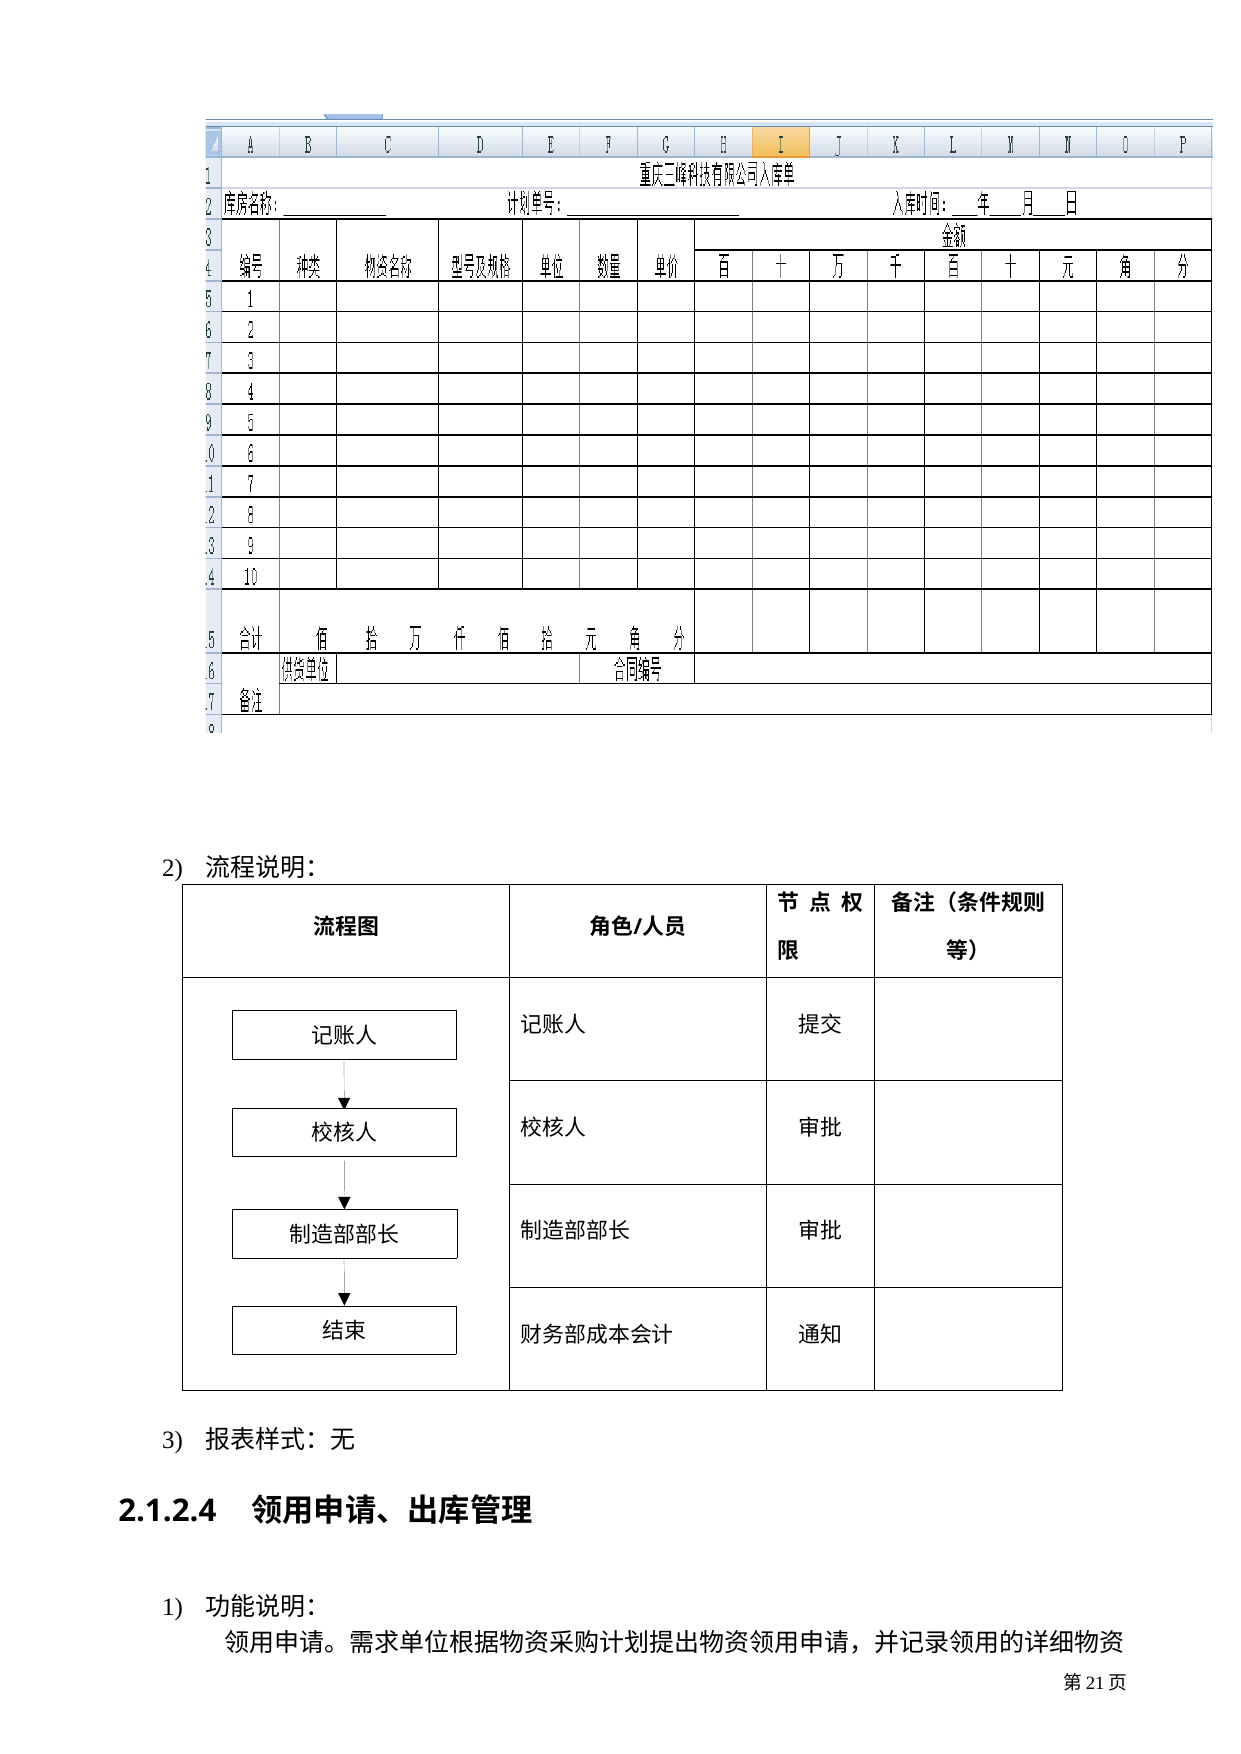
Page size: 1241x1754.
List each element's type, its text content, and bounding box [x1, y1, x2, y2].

table_cell 审批 [767, 1185, 874, 1287]
subtitle 领用申请、出库管理 [118, 1485, 1127, 1530]
table_cell 提交 [767, 978, 874, 1080]
picture [205, 114, 1213, 733]
table_cell 制造部部长 [510, 1185, 766, 1287]
table_cell [183, 978, 509, 1390]
table_cell [875, 1288, 1062, 1390]
table_header 节点权限 [767, 885, 874, 977]
text 领用申请。需求单位根据物资采购计划提出物资领用申请，并记录领用的详细物资明细，含物资名称、数量等等，相关支持性资料以附件形式上传，可线上发起审批。 [206, 1622, 1127, 1658]
table_cell [875, 1185, 1062, 1287]
table_cell [875, 1081, 1062, 1183]
table_cell 记账人 [510, 978, 766, 1080]
table_header 角色/人员 [510, 885, 766, 977]
table_cell 校核人 [510, 1081, 766, 1183]
table_cell 审批 [767, 1081, 874, 1183]
table_cell 财务部成本会计 [510, 1288, 766, 1390]
list 报表样式：无 [162, 1419, 1127, 1456]
table_cell 通知 [767, 1288, 874, 1390]
list 流程说明： [162, 848, 1127, 884]
table_header 流程图 [183, 885, 509, 977]
table_cell [875, 978, 1062, 1080]
table_header 备注（条件规则等） [875, 885, 1062, 977]
list 功能说明： [162, 1586, 1127, 1622]
